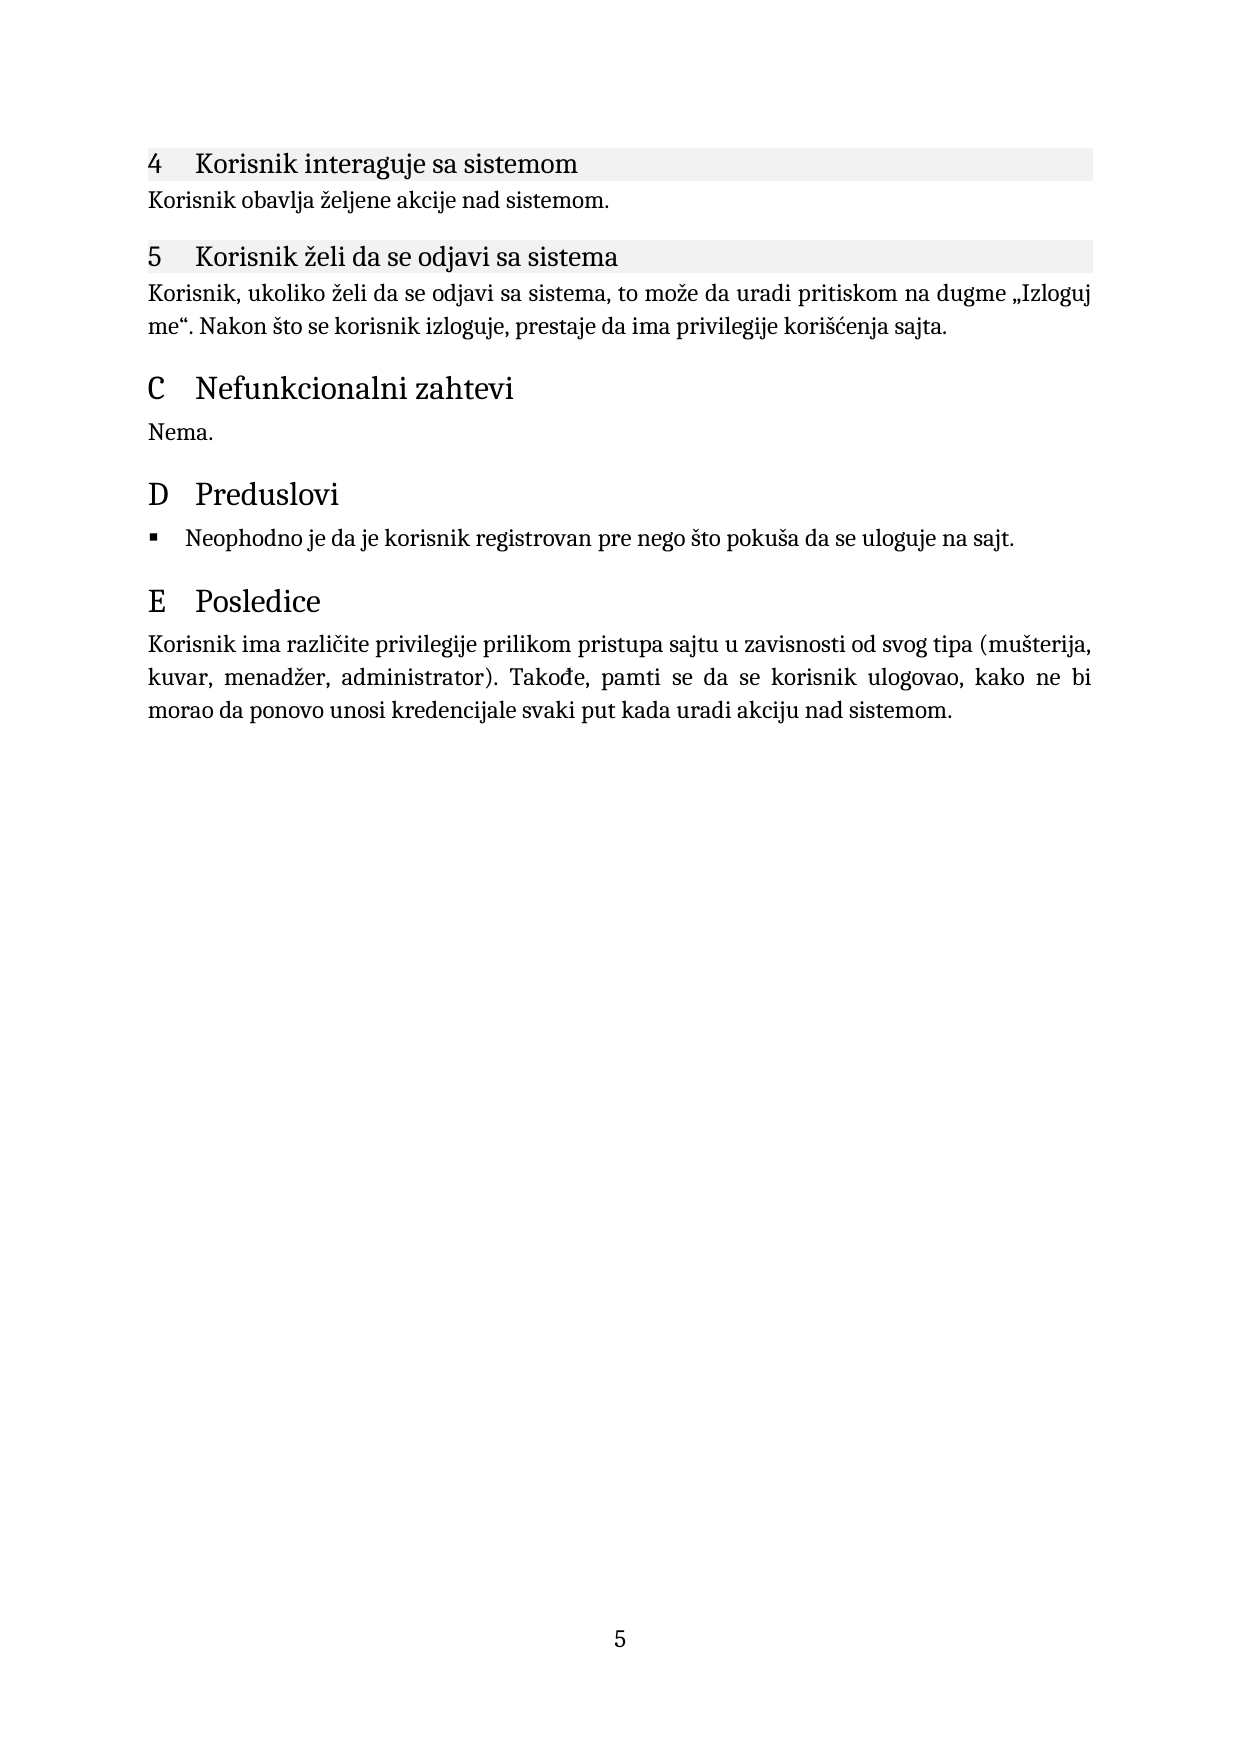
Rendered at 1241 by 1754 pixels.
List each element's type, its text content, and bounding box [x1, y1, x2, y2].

subtitle Posledice [148, 582, 1093, 620]
subtitle Nefunkcionalni zahtevi [148, 369, 1093, 408]
text Korisnik ima različite privilegije prilikom pristupa sajtu u zavisnosti od svog tipa (mušterija, kuvar, menadžer, administrator). Takođe, pamti se da se korisnik ulogovao, kako ne bi morao da ponovo unosi kredencijale svaki put kada uradi akciju nad sistemom. [148, 630, 1093, 725]
list Neophodno je da je korisnik registrovan pre nego što pokuša da se uloguje na sajt. [148, 524, 1093, 553]
text Korisnik, ukoliko želi da se odjavi sa sistema, to može da uradi pritiskom na dugme „Izloguj me“. Nakon što se korisnik izloguje, prestaje da ima privilegije korišćenja sajta. [148, 278, 1093, 340]
text Korisnik obavlja željene akcije nad sistemom. [148, 186, 1093, 215]
subtitle Korisnik interaguje sa sistemom [148, 148, 1093, 181]
subtitle Preduslovi [148, 476, 1093, 514]
subtitle Korisnik želi da se odjavi sa sistema [148, 240, 1093, 273]
text Nema. [148, 418, 1093, 447]
